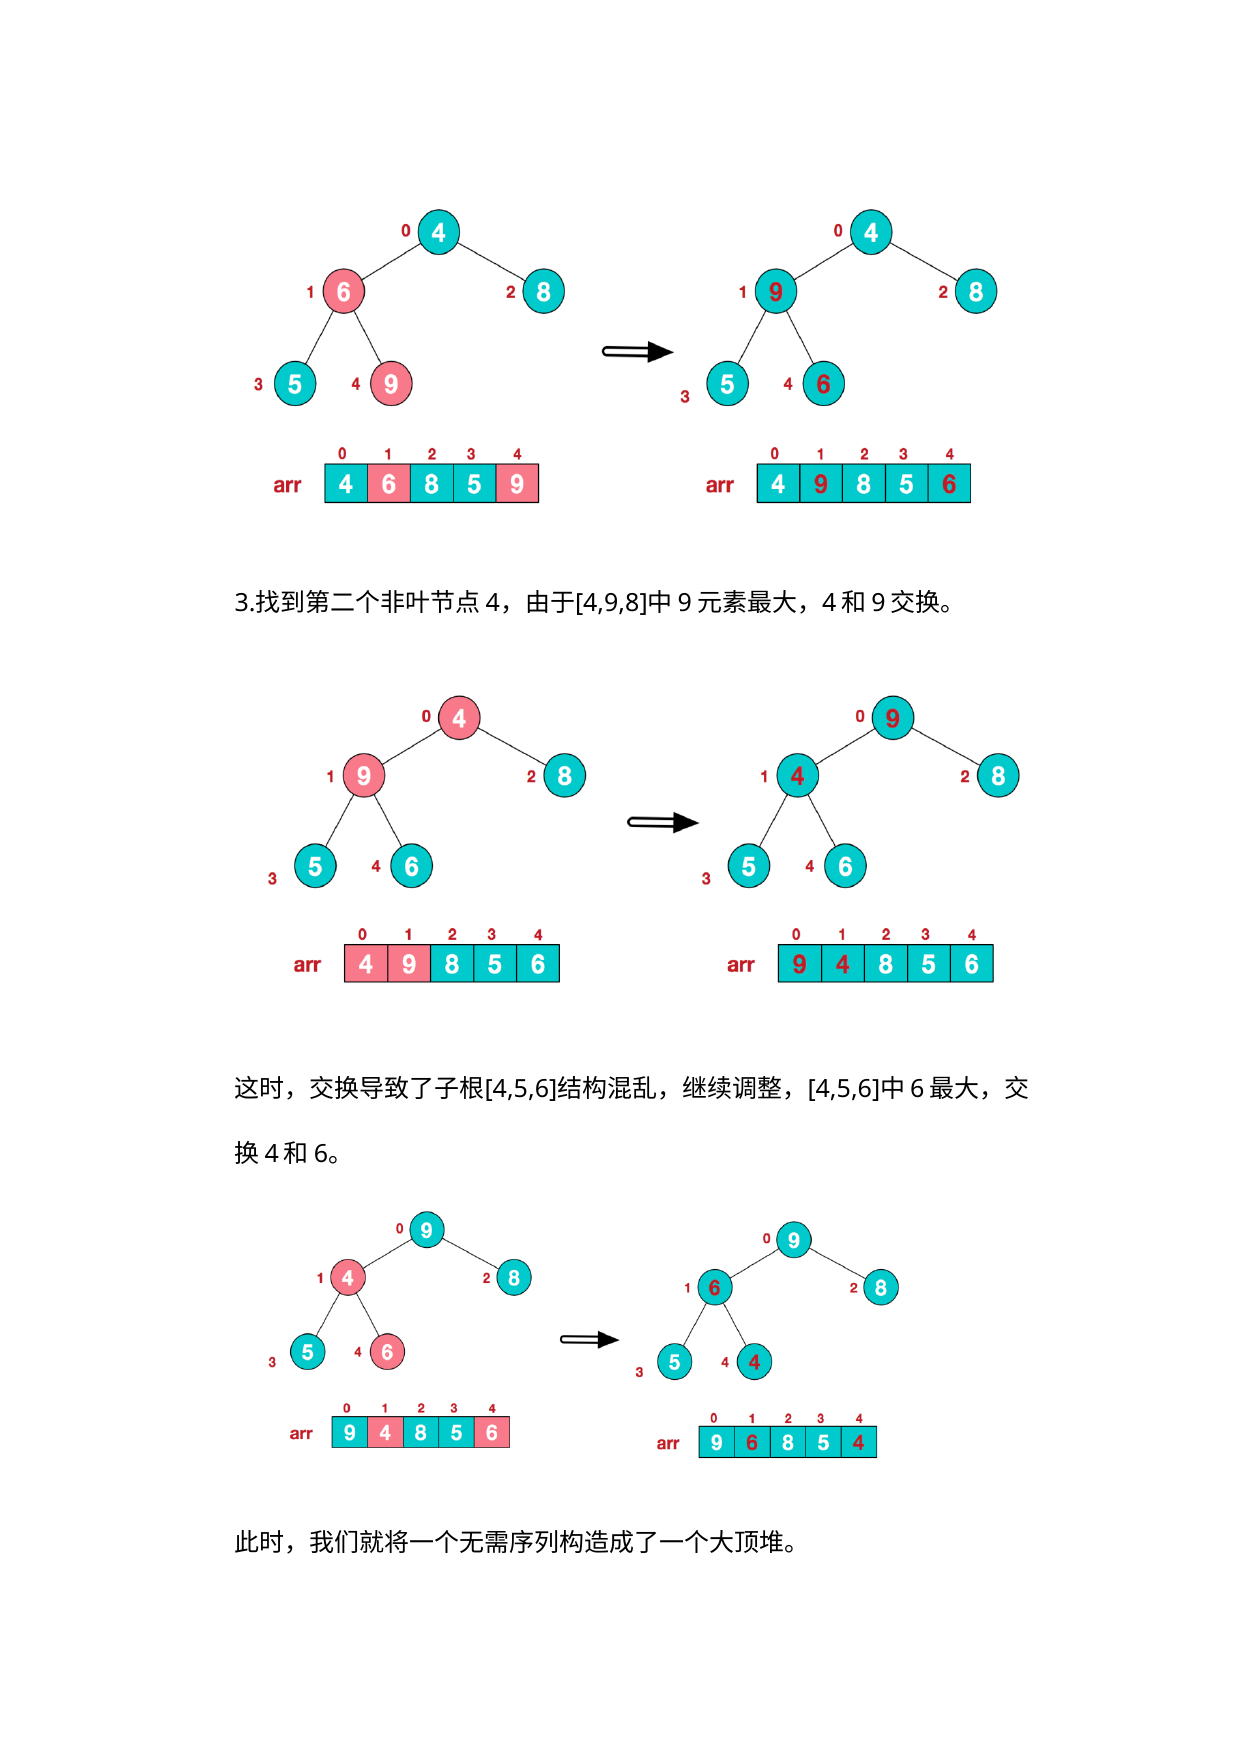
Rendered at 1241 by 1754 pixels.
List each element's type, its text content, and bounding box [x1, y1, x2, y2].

text 这时，交换导致了子根[4,5,6]结构混乱，继续调整，[4,5,6]中6最大，交换4和6。 [234, 1054, 1053, 1184]
picture [234, 162, 1060, 525]
text 3.找到第二个非叶节点4，由于[4,9,8]中9元素最大，4和9交换。 [234, 568, 1053, 633]
picture [234, 1199, 926, 1482]
picture [234, 648, 1050, 1012]
text 此时，我们就将一个无需序列构造成了一个大顶堆。 [234, 1508, 1053, 1573]
